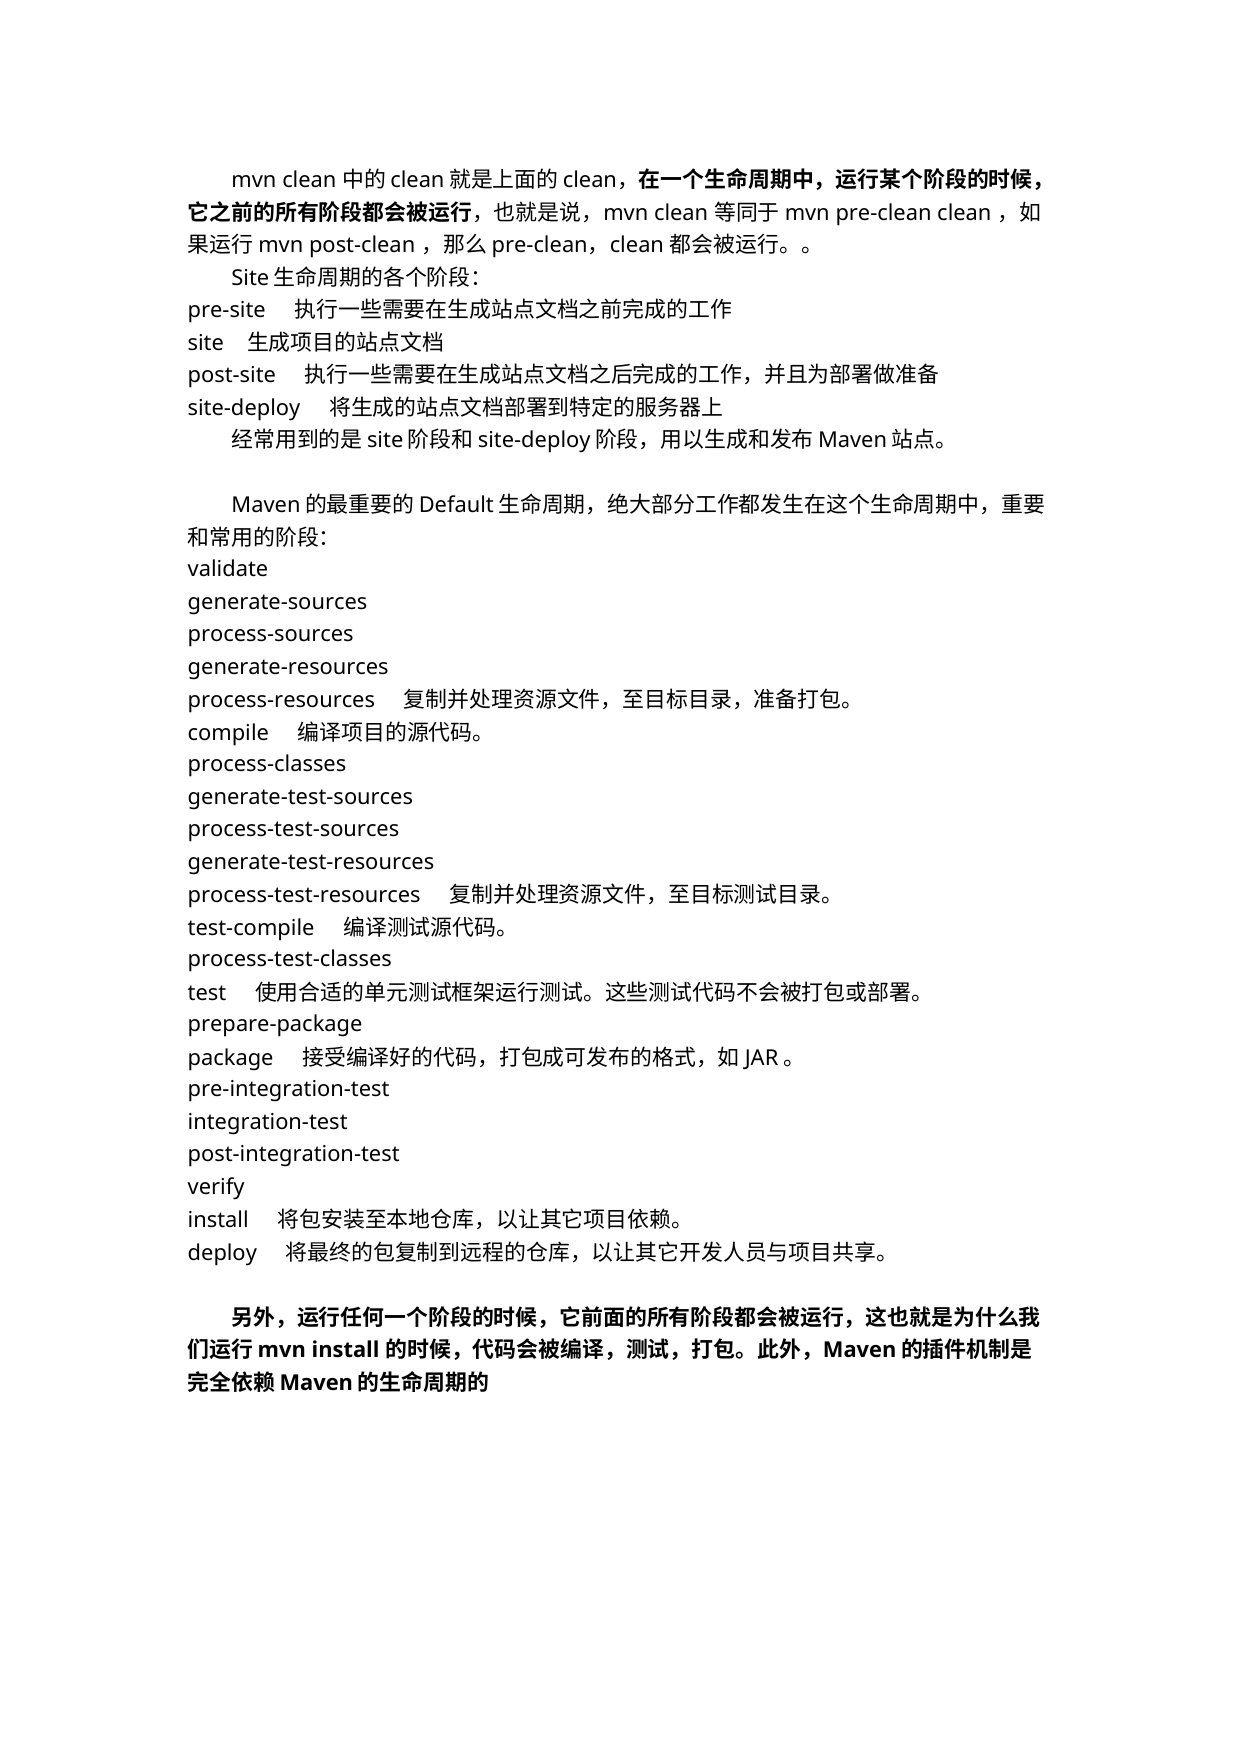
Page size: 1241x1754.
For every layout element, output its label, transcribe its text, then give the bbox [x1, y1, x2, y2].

text post-integration-test [187, 1137, 1053, 1169]
text process-classes [187, 747, 1053, 779]
text process-sources [187, 617, 1053, 649]
text Maven的最重要的Default生命周期，绝大部分工作都发生在这个生命周期中，重要和常用的阶段： [187, 487, 1053, 552]
text process-test-resources 复制并处理资源文件，至目标测试目录。 [187, 877, 1053, 909]
text post-site 执行一些需要在生成站点文档之后完成的工作，并且为部署做准备 [187, 357, 1053, 389]
text process-test-sources [187, 812, 1053, 844]
text test 使用合适的单元测试框架运行测试。这些测试代码不会被打包或部署。 [187, 974, 1053, 1007]
text generate-test-sources [187, 779, 1053, 812]
text test-compile 编译测试源代码。 [187, 909, 1053, 942]
text validate [187, 552, 1053, 584]
text 另外，运行任何一个阶段的时候，它前面的所有阶段都会被运行，这也就是为什么我们运行mvn install 的时候，代码会被编译，测试，打包。此外，Maven的插件机制是完全依赖Maven的生命周期的 [187, 1299, 1053, 1397]
text compile 编译项目的源代码。 [187, 714, 1053, 747]
text deploy 将最终的包复制到远程的仓库，以让其它开发人员与项目共享。 [187, 1234, 1053, 1267]
text pre-site 执行一些需要在生成站点文档之前完成的工作 [187, 292, 1053, 324]
text prepare-package [187, 1007, 1053, 1039]
text generate-test-resources [187, 844, 1053, 877]
text generate-sources [187, 584, 1053, 617]
text install 将包安装至本地仓库，以让其它项目依赖。 [187, 1202, 1053, 1234]
text package 接受编译好的代码，打包成可发布的格式，如 JAR 。 [187, 1039, 1053, 1072]
text 经常用到的是site阶段和site-deploy阶段，用以生成和发布Maven站点。 [187, 422, 1053, 454]
text mvn clean 中的clean就是上面的clean，在一个生命周期中，运行某个阶段的时候，它之前的所有阶段都会被运行，也就是说，mvn clean 等同于 mvn pre-clean clean ，如果运行 mvn post-clean ，那么 pre-clean，clean 都会被运行。。 [187, 162, 1053, 259]
text process-resources 复制并处理资源文件，至目标目录，准备打包。 [187, 682, 1053, 714]
text site 生成项目的站点文档 [187, 324, 1053, 357]
text process-test-classes [187, 942, 1053, 974]
text pre-integration-test [187, 1072, 1053, 1104]
text generate-resources [187, 649, 1053, 682]
text integration-test [187, 1104, 1053, 1137]
text verify [187, 1169, 1053, 1202]
text Site生命周期的各个阶段： [187, 259, 1053, 292]
text site-deploy 将生成的站点文档部署到特定的服务器上 [187, 389, 1053, 422]
